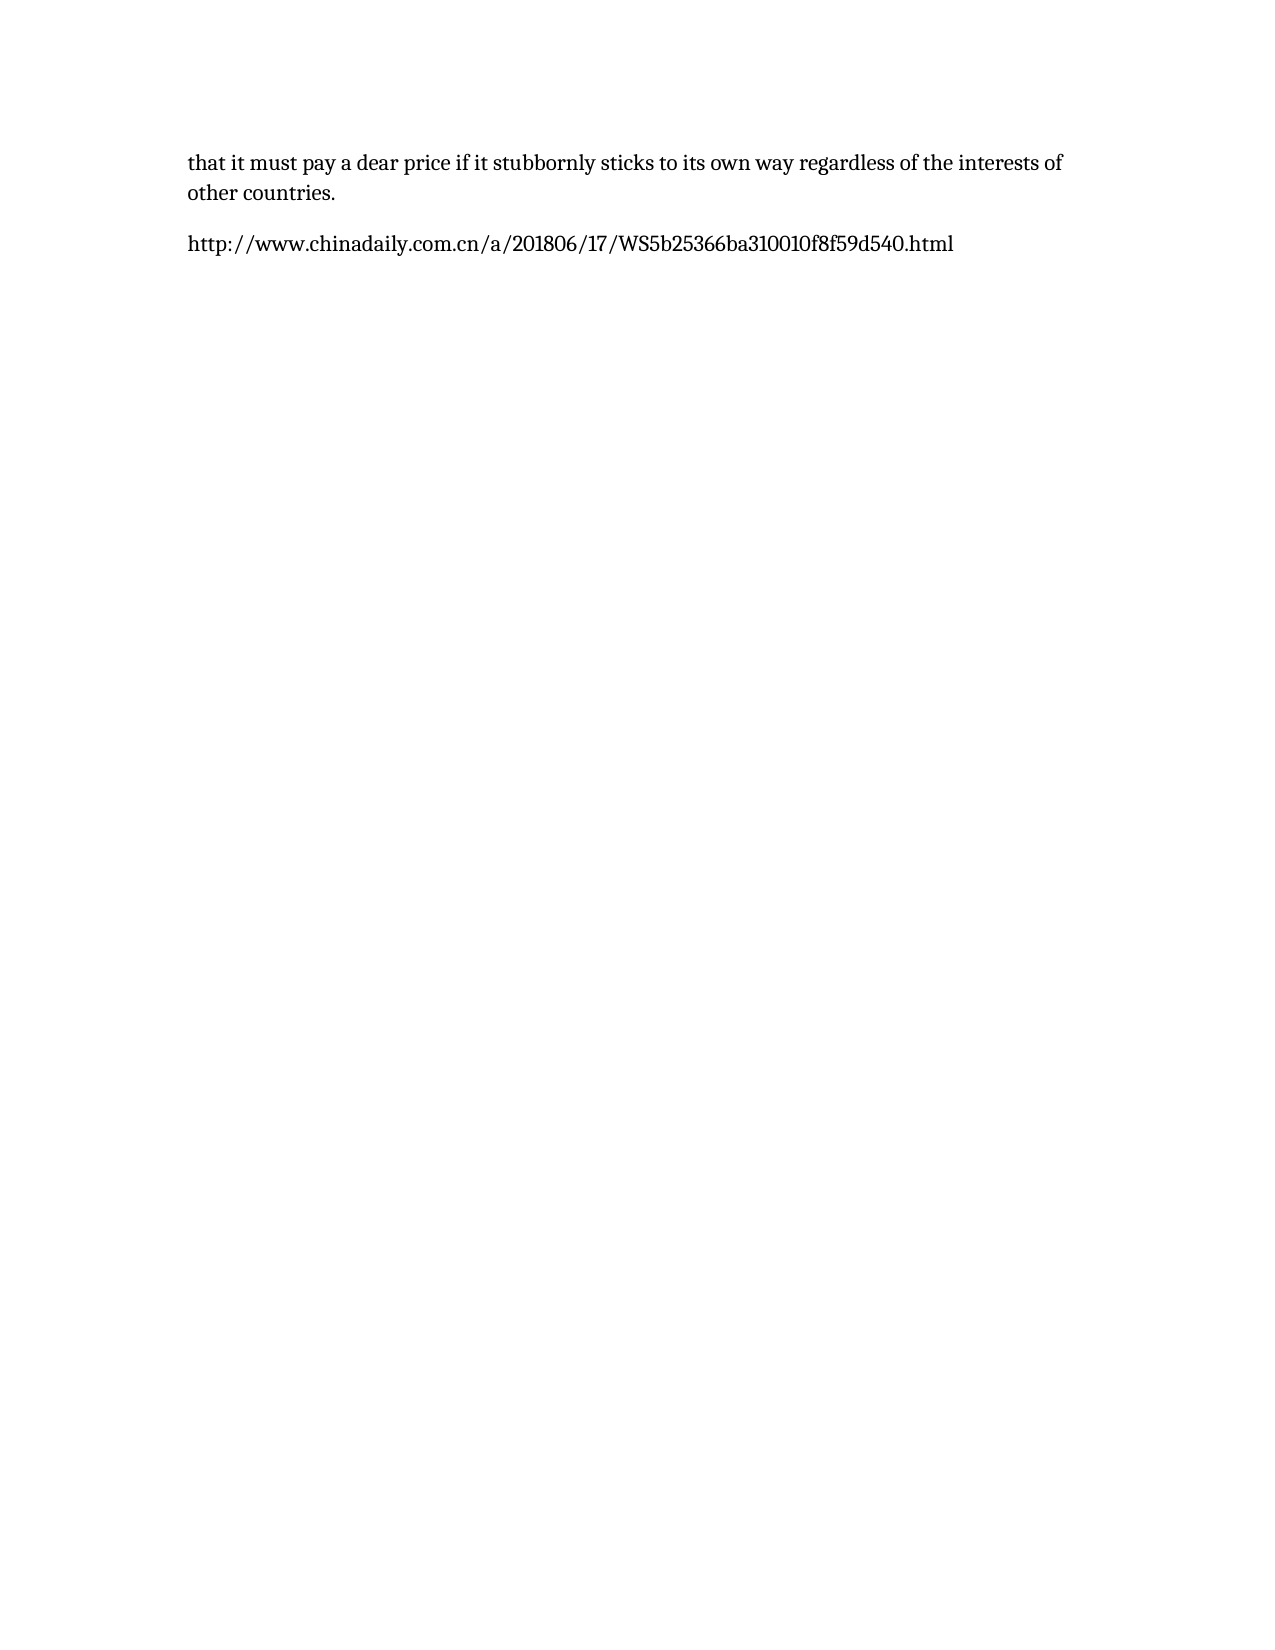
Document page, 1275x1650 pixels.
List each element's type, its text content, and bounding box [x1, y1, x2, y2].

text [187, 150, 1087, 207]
text http://www.chinadaily.com.cn/a/201806/17/WS5b25366ba310010f8f59d540.html [187, 231, 1087, 258]
